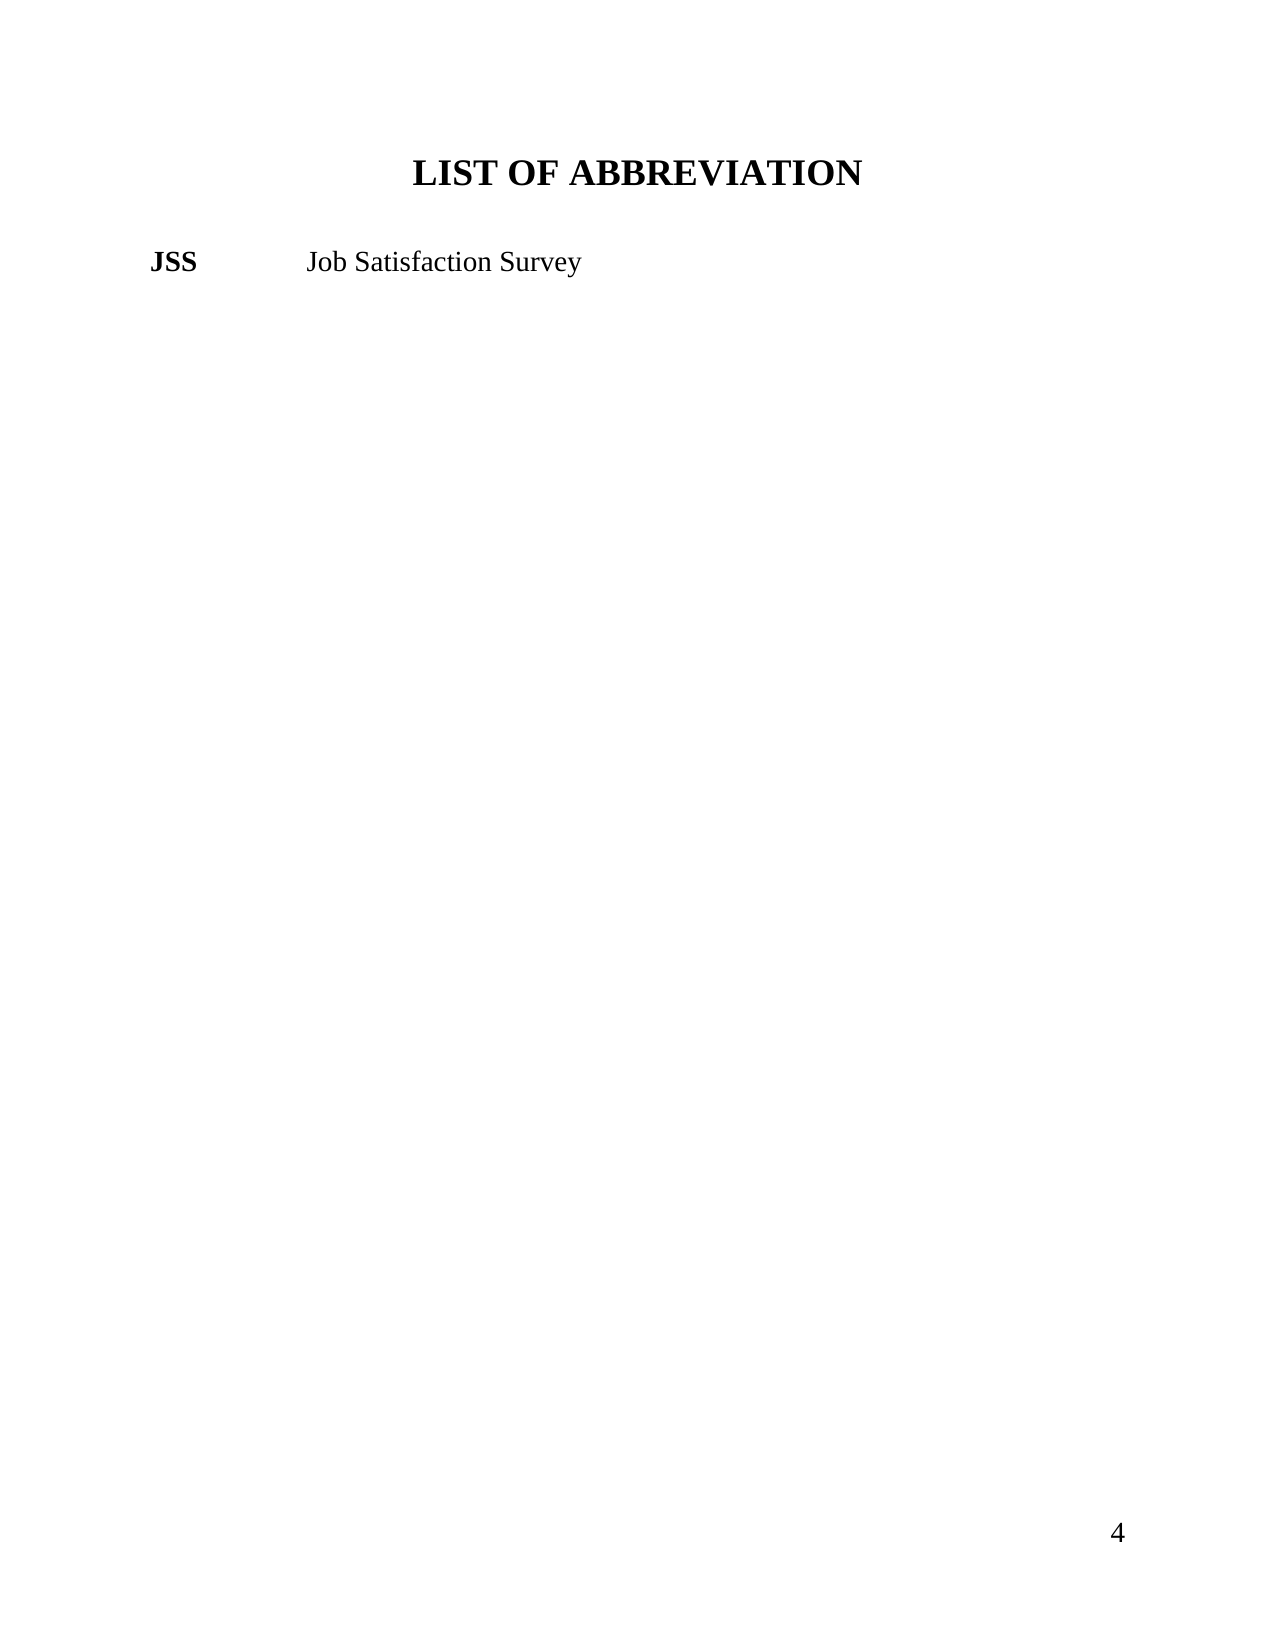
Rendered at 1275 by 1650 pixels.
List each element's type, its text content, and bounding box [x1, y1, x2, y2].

subtitle LIST OF ABBREVIATION [150, 150, 1125, 193]
text JSS Job Satisfaction Survey [150, 244, 1125, 277]
